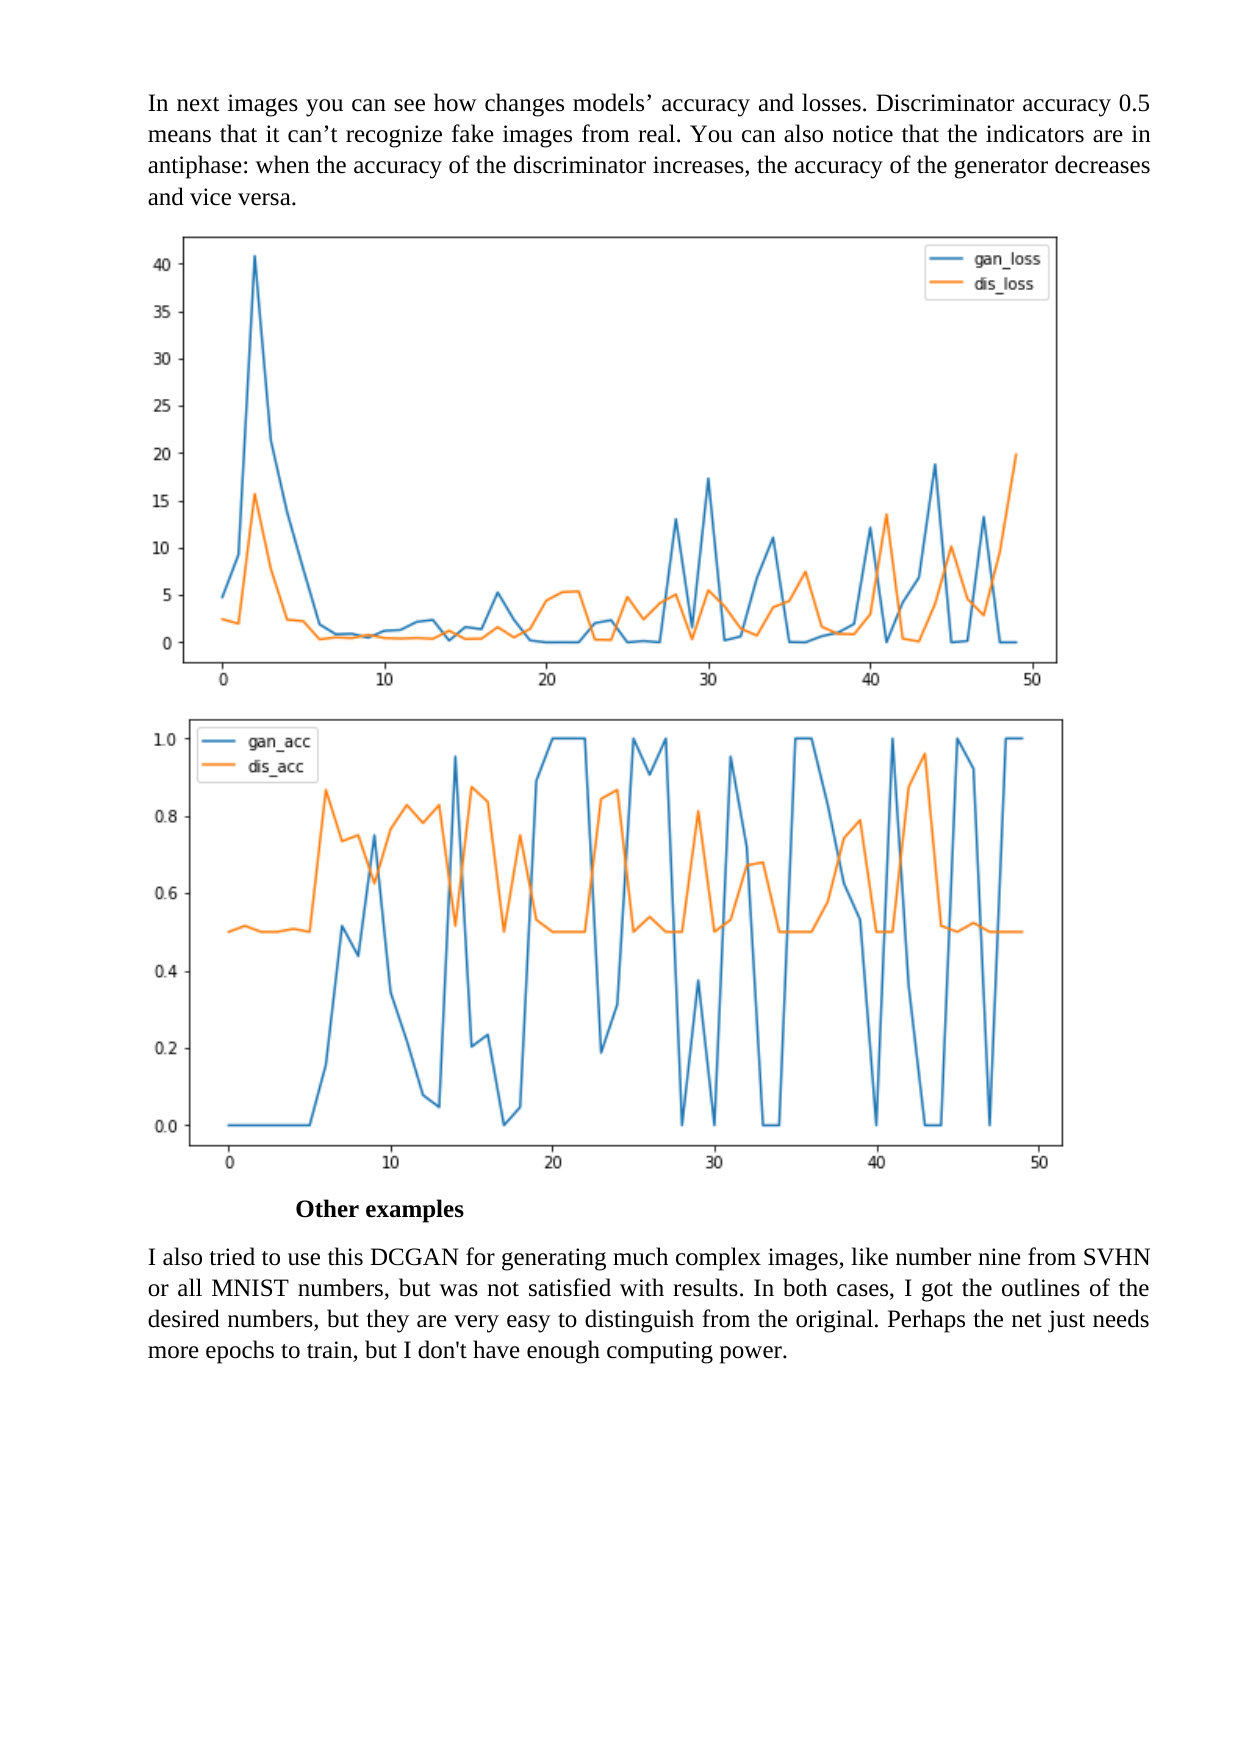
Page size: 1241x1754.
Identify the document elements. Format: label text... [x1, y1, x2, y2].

text In next images you can see how changes models’ accuracy and losses. Discriminator accuracy 0.5 means that it can’t recognize fake images from real. You can also notice that the indicators are in antiphase: when the accuracy of the discriminator increases, the accuracy of the generator decreases and vice versa. [148, 88, 1152, 210]
text Other examples [221, 1194, 1152, 1223]
text I also tried to use this DCGAN for generating much complex images, like number nine from SVHN or all MNIST numbers, but was not satisfied with results. In both cases, I got the outlines of the desired numbers, but they are very easy to distinguish from the original. Perhaps the net just needs more epochs to train, but I don't have enough computing power. [148, 1242, 1152, 1363]
picture [147, 229, 1064, 692]
picture [147, 711, 1065, 1175]
